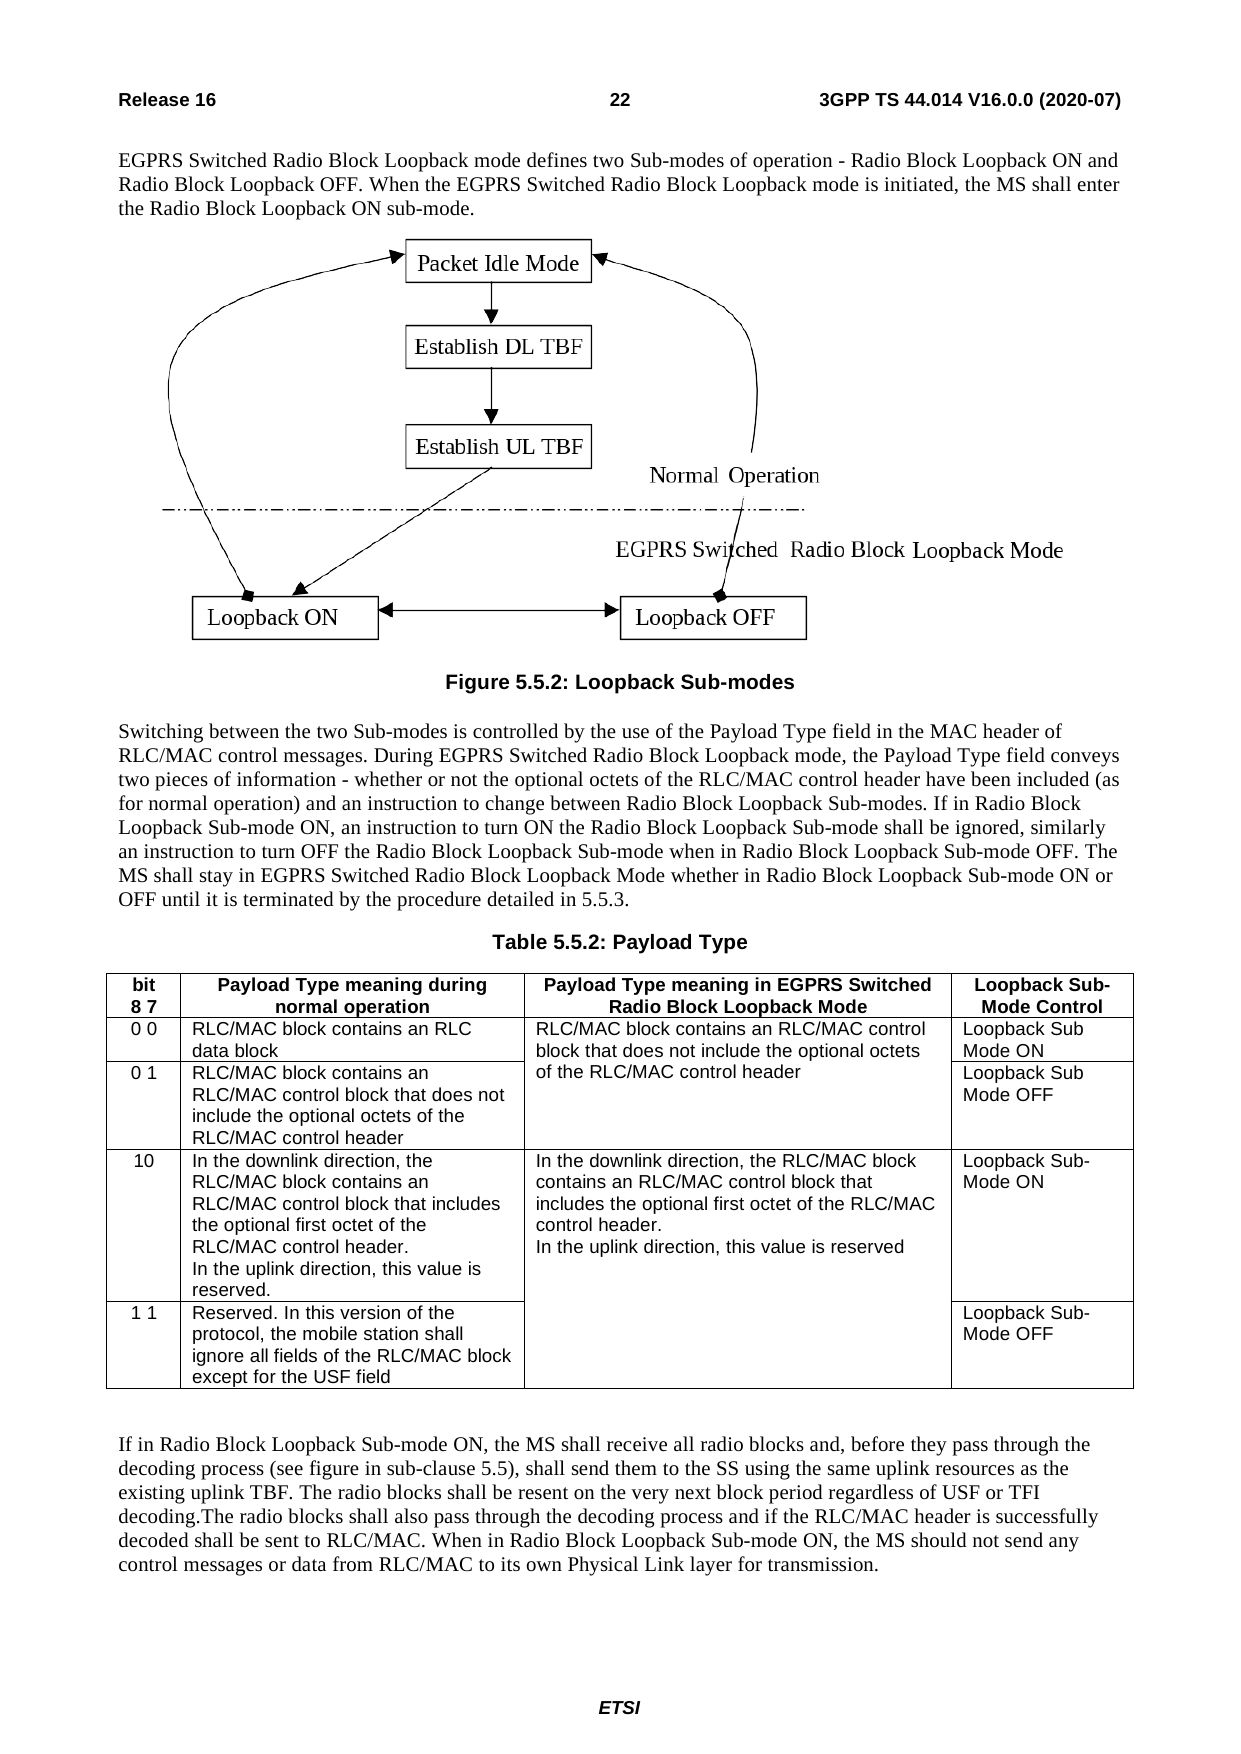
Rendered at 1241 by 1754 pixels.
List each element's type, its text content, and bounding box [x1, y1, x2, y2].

text If in Radio Block Loopback Sub-mode ON, the MS shall receive all radio blocks and, before they pass through the decoding process (see figure in sub-clause 5.5), shall send them to the SS using the same uplink resources as the existing uplink TBF. The radio blocks shall be resent on the very next block period regardless of USF or TFI decoding.The radio blocks shall also pass through the decoding process and if the RLC/MAC header is successfully decoded shall be sent to RLC/MAC. When in Radio Block Loopback Sub-mode ON, the MS should not send any control messages or data from RLC/MAC to its own Physical Link layer for transmission. [118, 1432, 1122, 1576]
text Figure 5.5.2: Loopback Sub-modes [118, 670, 1122, 694]
text Table 5.5.2: Payload Type [118, 930, 1122, 954]
table_cell RLC/MAC block contains an RLC data block [181, 1018, 524, 1061]
table_header Loopback Sub-Mode Control [952, 974, 1133, 1017]
table_cell Loopback Sub-Mode ON [952, 1150, 1133, 1301]
table_cell 0 1 [107, 1062, 180, 1148]
table_header bit 8 7 [107, 974, 180, 1017]
table_header Payload Type meaning in EGPRS Switched Radio Block Loopback Mode [525, 974, 951, 1017]
table_cell In the downlink direction, the RLC/MAC block contains an RLC/MAC control block that includes the optional first octet of the RLC/MAC control header. In the uplink direction, this value is reserved [525, 1150, 951, 1388]
table_cell RLC/MAC block contains an RLC/MAC control block that does not include the optional octets of the RLC/MAC control header [181, 1062, 524, 1148]
table_cell In the downlink direction, the RLC/MAC block contains an RLC/MAC control block that includes the optional first octet of the RLC/MAC control header. In the uplink direction, this value is reserved. [181, 1150, 524, 1301]
table_cell Loopback Sub-Mode OFF [952, 1302, 1133, 1388]
table_cell Loopback Sub Mode ON [952, 1018, 1133, 1061]
table_cell Loopback Sub Mode OFF [952, 1062, 1133, 1148]
text EGPRS Switched Radio Block Loopback mode defines two Sub-modes of operation - Radio Block Loopback ON and Radio Block Loopback OFF. When the EGPRS Switched Radio Block Loopback mode is initiated, the MS shall enter the Radio Block Loopback ON sub-mode. [118, 148, 1122, 220]
table_cell RLC/MAC block contains an RLC/MAC control block that does not include the optional octets of the RLC/MAC control header [525, 1018, 951, 1148]
table_cell 1 1 [107, 1302, 180, 1388]
table_header Payload Type meaning during normal operation [181, 974, 524, 1017]
text Switching between the two Sub-modes is controlled by the use of the Payload Type field in the MAC header of RLC/MAC control messages. During EGPRS Switched Radio Block Loopback mode, the Payload Type field conveys two pieces of information - whether or not the optional octets of the RLC/MAC control header have been included (as for normal operation) and an instruction to change between Radio Block Loopback Sub-modes. If in Radio Block Loopback Sub-mode ON, an instruction to turn ON the Radio Block Loopback Sub-mode shall be ignored, similarly an instruction to turn OFF the Radio Block Loopback Sub-mode when in Radio Block Loopback Sub-mode OFF. The MS shall stay in EGPRS Switched Radio Block Loopback Mode whether in Radio Block Loopback Sub-mode ON or OFF until it is terminated by the procedure detailed in 5.5.3. [118, 719, 1122, 911]
table_cell 0 0 [107, 1018, 180, 1061]
table_cell Reserved. In this version of the protocol, the mobile station shall ignore all fields of the RLC/MAC block except for the USF field [181, 1302, 524, 1388]
table_cell 10 [107, 1150, 180, 1301]
